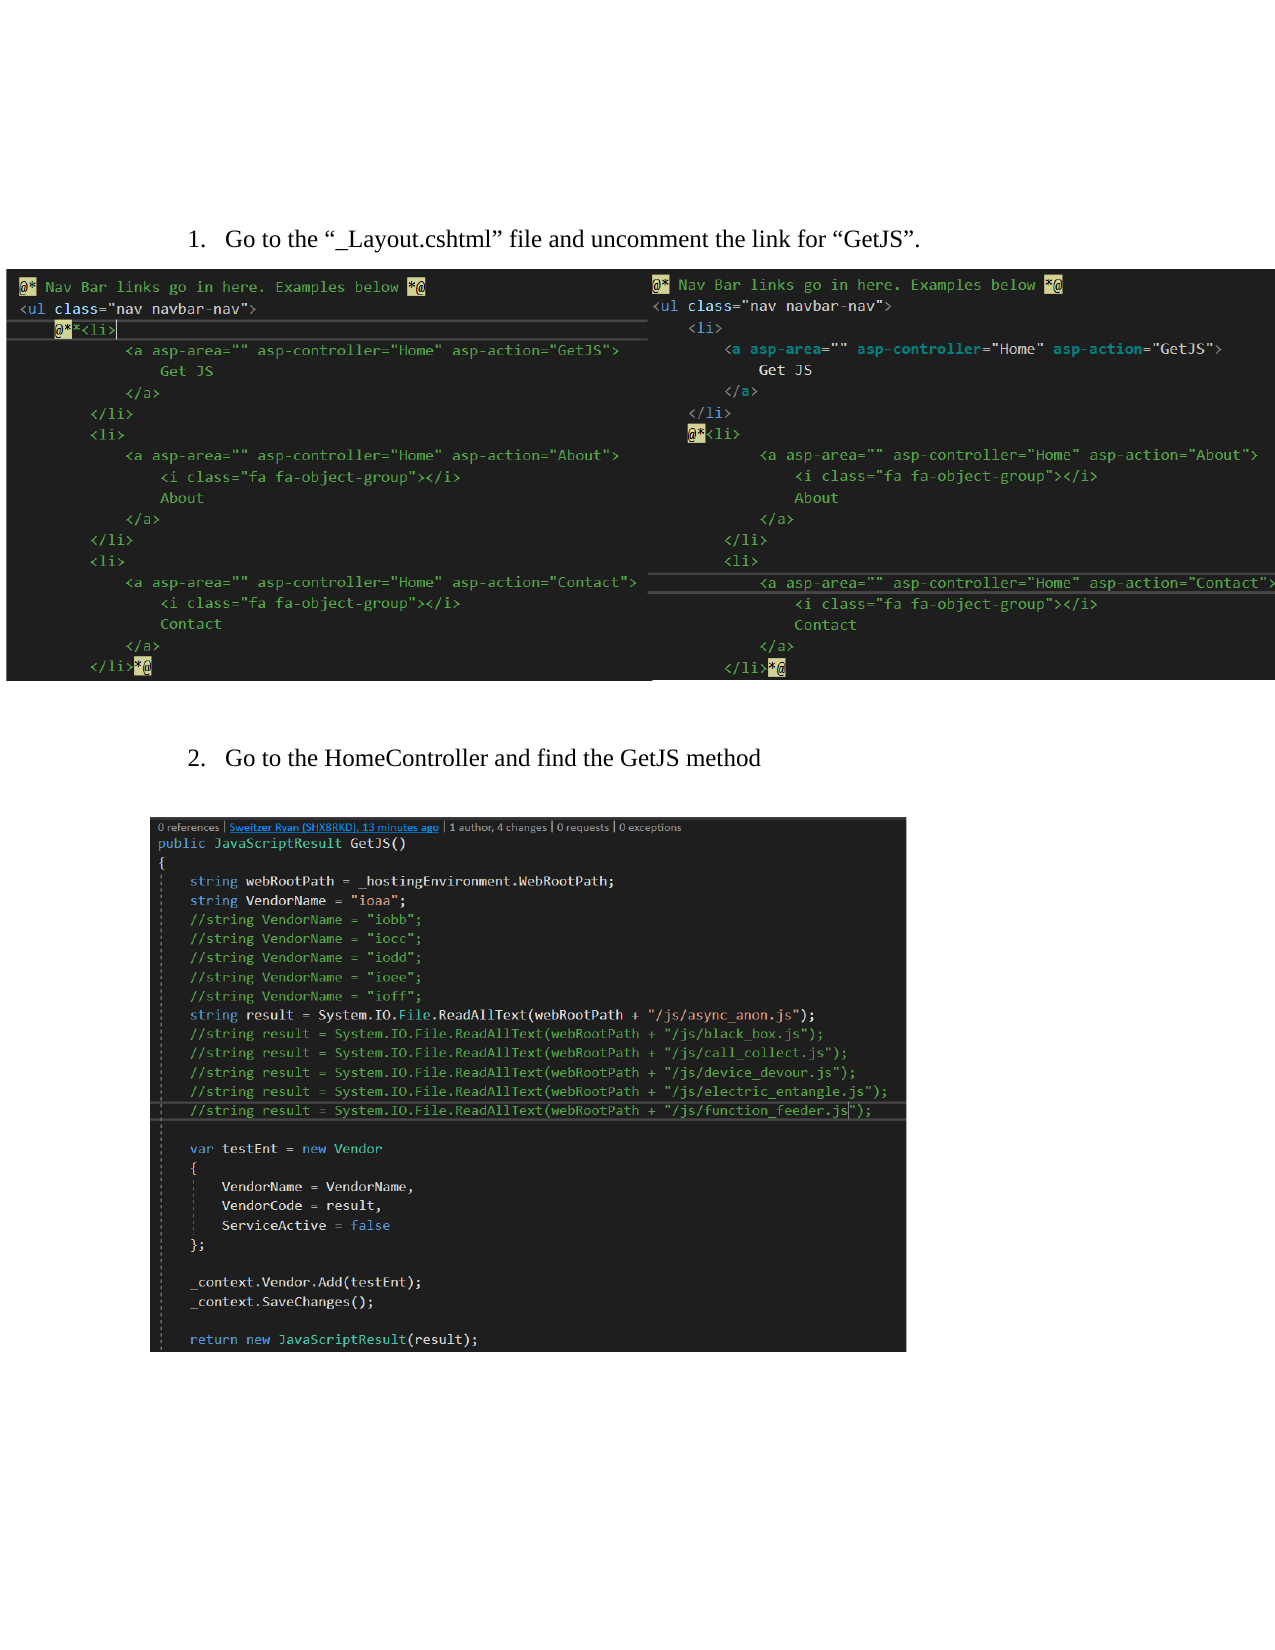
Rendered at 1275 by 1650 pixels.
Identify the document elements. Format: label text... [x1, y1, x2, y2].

picture [6, 269, 1275, 681]
list Go to the HomeController and find the GetJS method [187, 743, 1125, 772]
list Go to the “_Layout.cshtml” file and uncomment the link for “GetJS”. [187, 224, 1125, 253]
picture [150, 817, 907, 1352]
